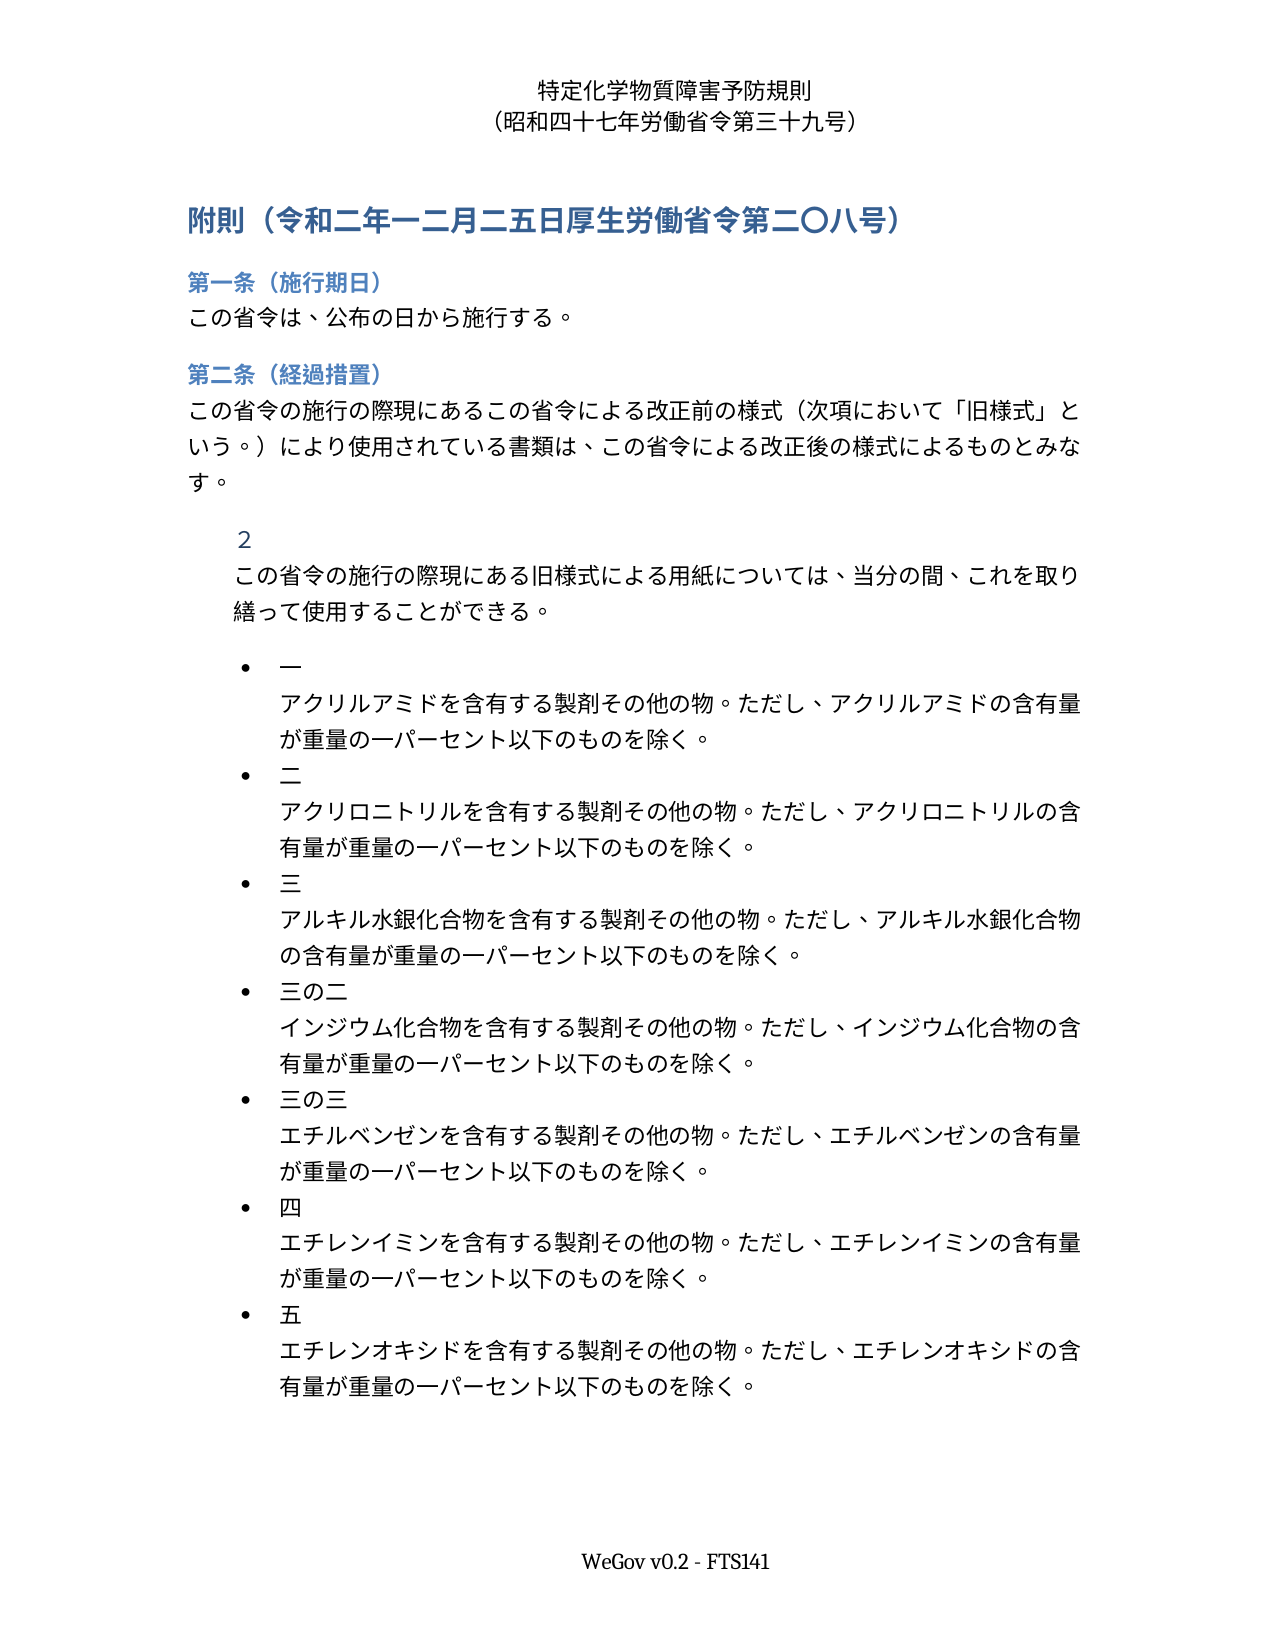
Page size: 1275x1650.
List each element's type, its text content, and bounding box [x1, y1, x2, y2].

text この省令の施行の際現にあるこの省令による改正前の様式（次項において「旧様式」という。）により使用されている書類は、この省令による改正後の様式によるものとみなす。 [187, 395, 1087, 498]
list 三の三 エチルベンゼンを含有する製剤その他の物。ただし、エチルベンゼンの含有量が重量の一パーセント以下のものを除く。 [242, 1084, 1087, 1187]
subtitle ２ [233, 524, 1087, 555]
list 三の二 インジウム化合物を含有する製剤その他の物。ただし、インジウム化合物の含有量が重量の一パーセント以下のものを除く。 [242, 976, 1087, 1079]
text この省令の施行の際現にある旧様式による用紙については、当分の間、これを取り繕って使用することができる。 [233, 560, 1087, 627]
subtitle 第二条（経過措置） [187, 359, 1087, 390]
list 四 エチレンイミンを含有する製剤その他の物。ただし、エチレンイミンの含有量が重量の一パーセント以下のものを除く。 [242, 1191, 1087, 1294]
subtitle 第一条（施行期日） [187, 266, 1087, 298]
subtitle 附則（令和二年一二月二五日厚生労働省令第二〇八号） [187, 200, 1087, 240]
list 一 アクリルアミドを含有する製剤その他の物。ただし、アクリルアミドの含有量が重量の一パーセント以下のものを除く。 [242, 652, 1087, 756]
list 二 アクリロニトリルを含有する製剤その他の物。ただし、アクリロニトリルの含有量が重量の一パーセント以下のものを除く。 [242, 760, 1087, 863]
list 三 アルキル水銀化合物を含有する製剤その他の物。ただし、アルキル水銀化合物の含有量が重量の一パーセント以下のものを除く。 [242, 868, 1087, 971]
text この省令は、公布の日から施行する。 [187, 302, 1087, 334]
list 五 エチレンオキシドを含有する製剤その他の物。ただし、エチレンオキシドの含有量が重量の一パーセント以下のものを除く。 [242, 1299, 1087, 1402]
